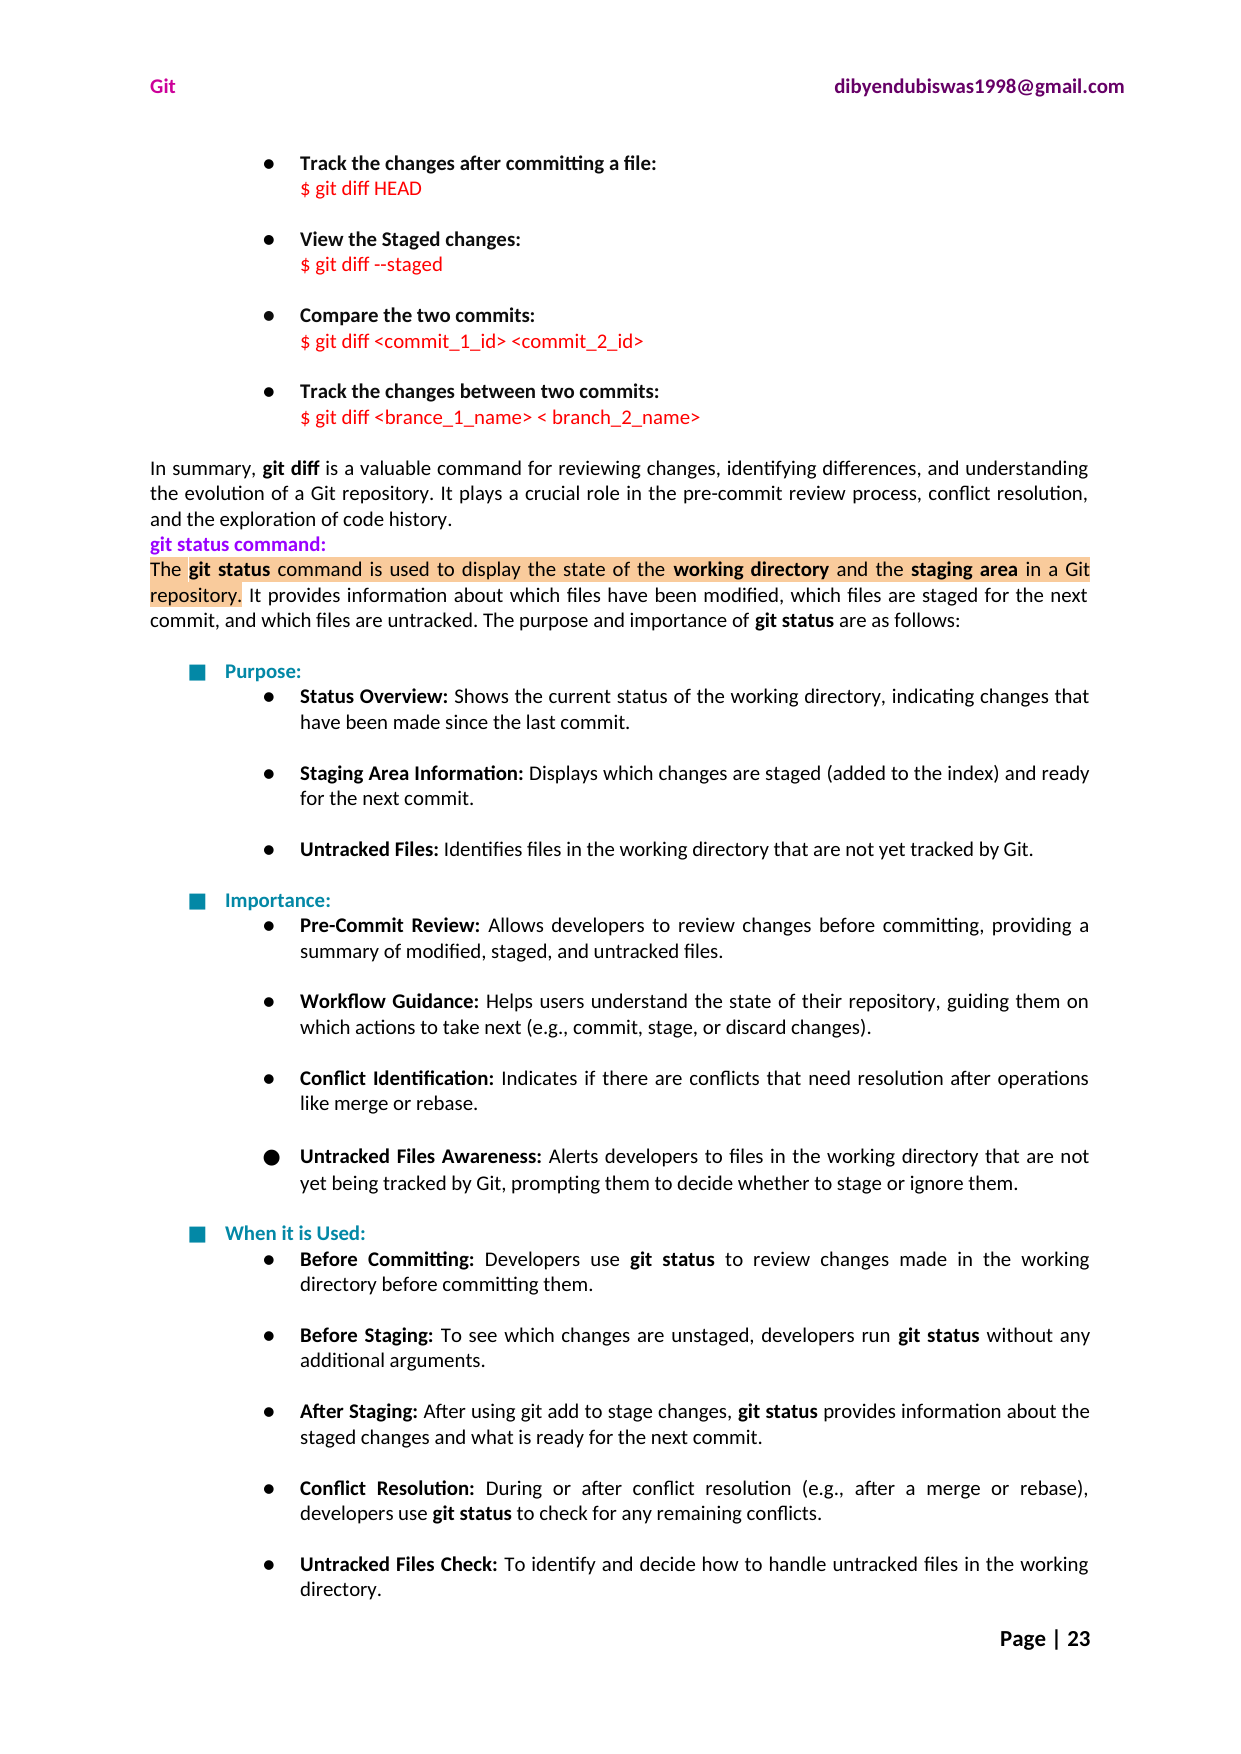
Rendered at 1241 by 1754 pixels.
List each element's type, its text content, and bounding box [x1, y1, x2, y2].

list When it is Used: [187, 1221, 1090, 1246]
list Track the changes after committing a file: $ git diff HEAD [262, 150, 1090, 201]
list Untracked Files: Identifies files in the working directory that are not yet tracked by Git. [262, 836, 1090, 862]
list Conflict Resolution: During or after conflict resolution (e.g., after a merge or rebase), developers use git status to check for any remaining conflicts. [262, 1475, 1090, 1526]
list Before Committing: Developers use git status to review changes made in the working directory before committing them. [262, 1246, 1090, 1297]
text git status command: [150, 531, 1090, 557]
list View the Staged changes: [262, 226, 1090, 252]
list Status Overview: Shows the current status of the working directory, indicating changes that have been made since the last commit. [262, 684, 1090, 734]
list Untracked Files Check: To identify and decide how to handle untracked files in the working directory. [262, 1551, 1090, 1602]
list Pre-Commit Review: Allows developers to review changes before committing, providing a summary of modified, staged, and untracked files. [262, 912, 1090, 963]
list After Staging: After using git add to stage changes, git status provides information about the staged changes and what is ready for the next commit. [262, 1398, 1090, 1449]
list Track the changes between two commits: $ git diff <brance_1_name> < branch_2_name> [262, 379, 1090, 429]
list Purpose: [187, 658, 1090, 684]
list Compare the two commits: [262, 302, 1090, 328]
text The git status command is used to display the state of the working directory and the staging area in a Git repository. It provides information about which files have been modified, which files are staged for the next commit, and which files are untracked. The purpose and importance of git status are as follows: [150, 582, 1090, 633]
list Staging Area Information: Displays which changes are staged (added to the index) and ready for the next commit. [262, 760, 1090, 811]
list Conflict Identification: Indicates if there are conflicts that need resolution after operations like merge or rebase. [262, 1065, 1090, 1116]
text $ git diff --staged [300, 252, 1090, 277]
list Before Staging: To see which changes are unstaged, developers run git status without any additional arguments. [262, 1322, 1090, 1373]
text $ git diff <commit_1_id> <commit_2_id> [225, 328, 1090, 353]
list Untracked Files Awareness: Alerts developers to files in the working directory that are not yet being tracked by Git, prompting them to decide whether to stage or ignore them. [262, 1141, 1090, 1195]
list Workflow Guidance: Helps users understand the state of their repository, guiding them on which actions to take next (e.g., commit, stage, or discard changes). [262, 989, 1090, 1039]
text In summary, git diff is a valuable command for reviewing changes, identifying differences, and understanding the evolution of a Git repository. It plays a crucial role in the pre-commit review process, conflict resolution, and the exploration of code history. [150, 455, 1090, 531]
list Importance: [187, 887, 1090, 912]
